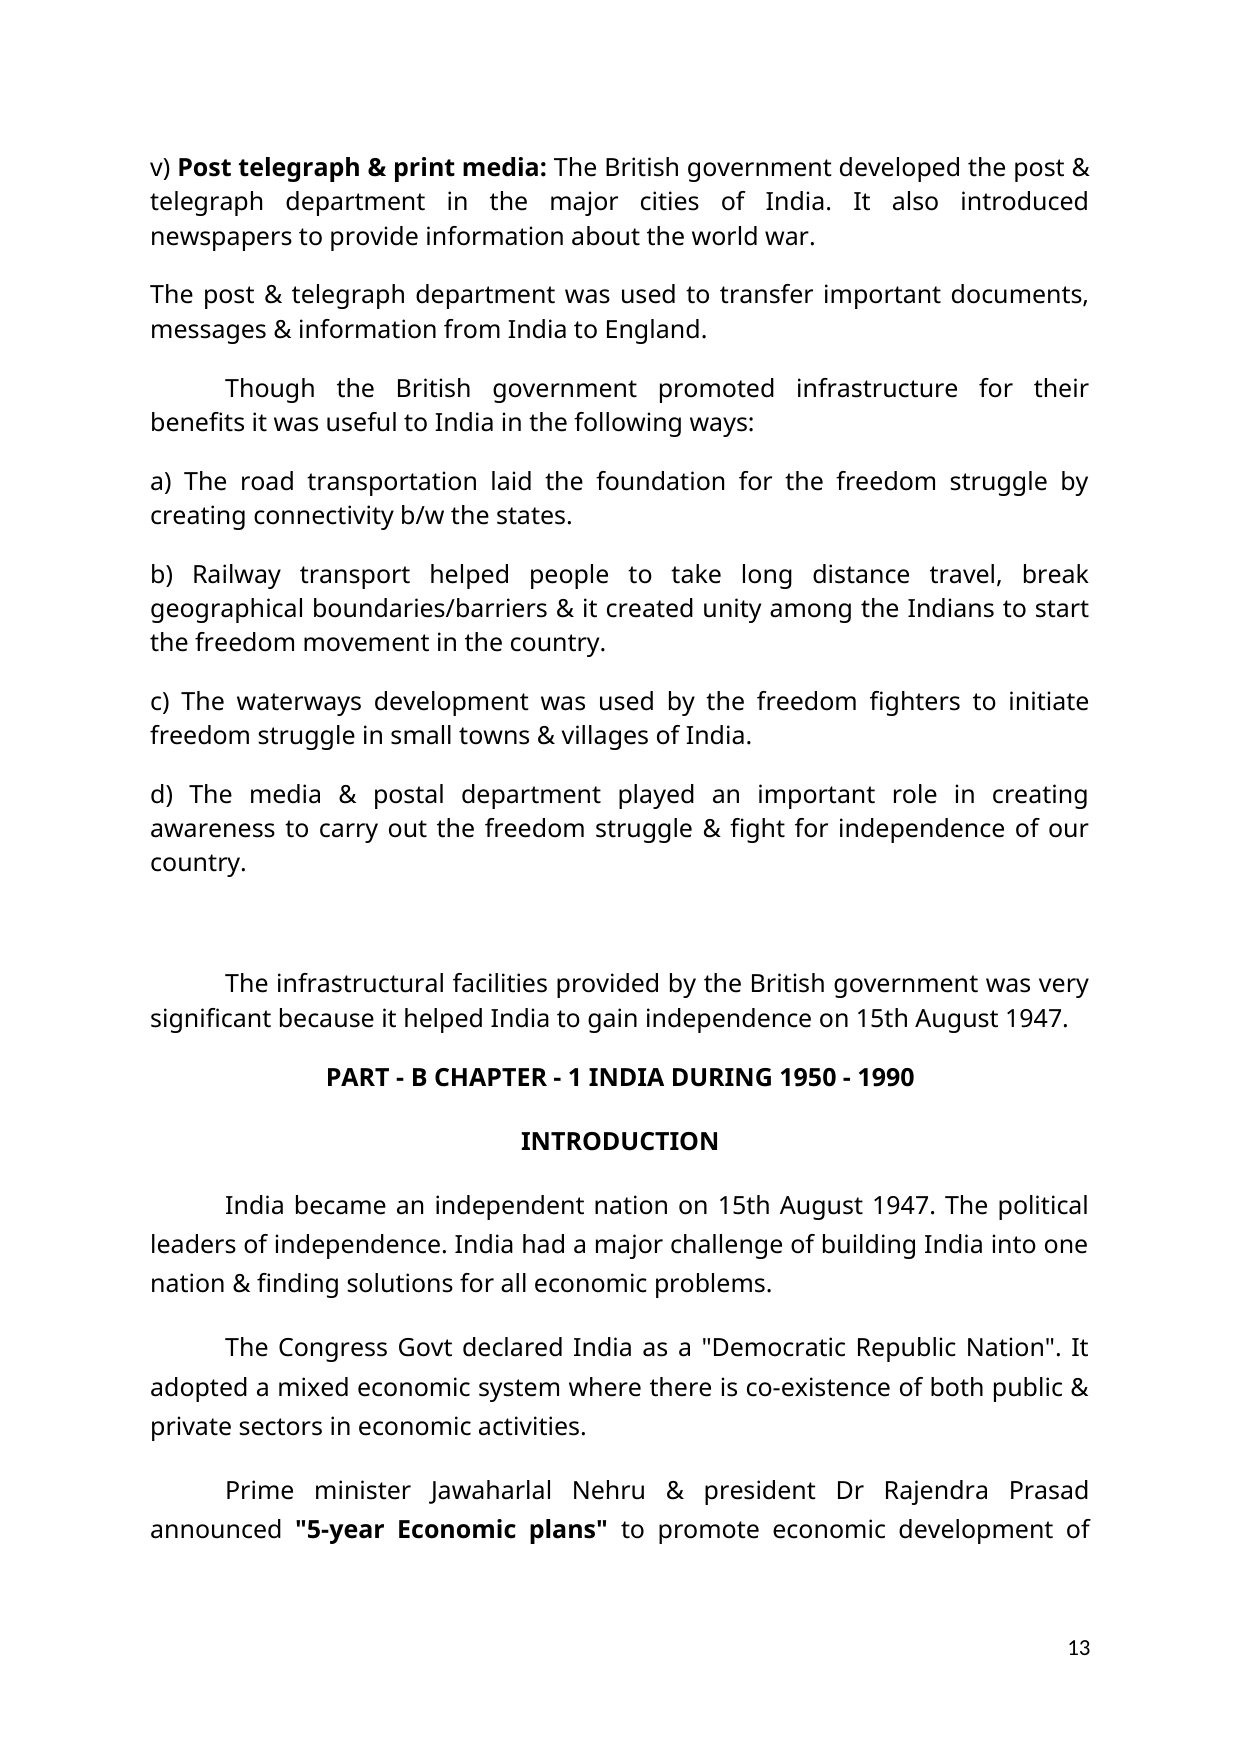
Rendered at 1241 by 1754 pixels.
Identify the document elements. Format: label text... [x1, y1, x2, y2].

text c) The waterways development was used by the freedom fighters to initiate freedom struggle in small towns & villages of India. [150, 684, 1090, 752]
text PART - B CHAPTER - 1 INDIA DURING 1950 - 1990 [150, 1059, 1090, 1093]
text India became an independent nation on 15th August 1947. The political leaders of independence. India had a major challenge of building India into one nation & finding solutions for all economic problems. [150, 1188, 1090, 1300]
text The post & telegraph department was used to transfer important documents, messages & information from India to England. [150, 277, 1090, 345]
text v) Post telegraph & print media: The British government developed the post & telegraph department in the major cities of India. It also introduced newspapers to provide information about the world war. [150, 150, 1090, 252]
text Though the British government promoted infrastructure for their benefits it was useful to India in the following ways: [150, 370, 1090, 438]
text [150, 1473, 1090, 1546]
text The Congress Govt declared India as a "Democratic Republic Nation". It adopted a mixed economic system where there is co-existence of both public & private sectors in economic activities. [150, 1330, 1090, 1442]
text d) The media & postal department played an important role in creating awareness to carry out the freedom struggle & fight for independence of our country. [150, 777, 1090, 941]
text The infrastructural facilities provided by the British government was very significant because it helped India to gain independence on 15th August 1947. [150, 966, 1090, 1034]
text a) The road transportation laid the foundation for the freedom struggle by creating connectivity b/w the states. [150, 463, 1090, 532]
text b) Railway transport helped people to take long distance travel, break geographical boundaries/barriers & it created unity among the Indians to start the freedom movement in the country. [150, 557, 1090, 659]
text INTRODUCTION [150, 1123, 1090, 1157]
